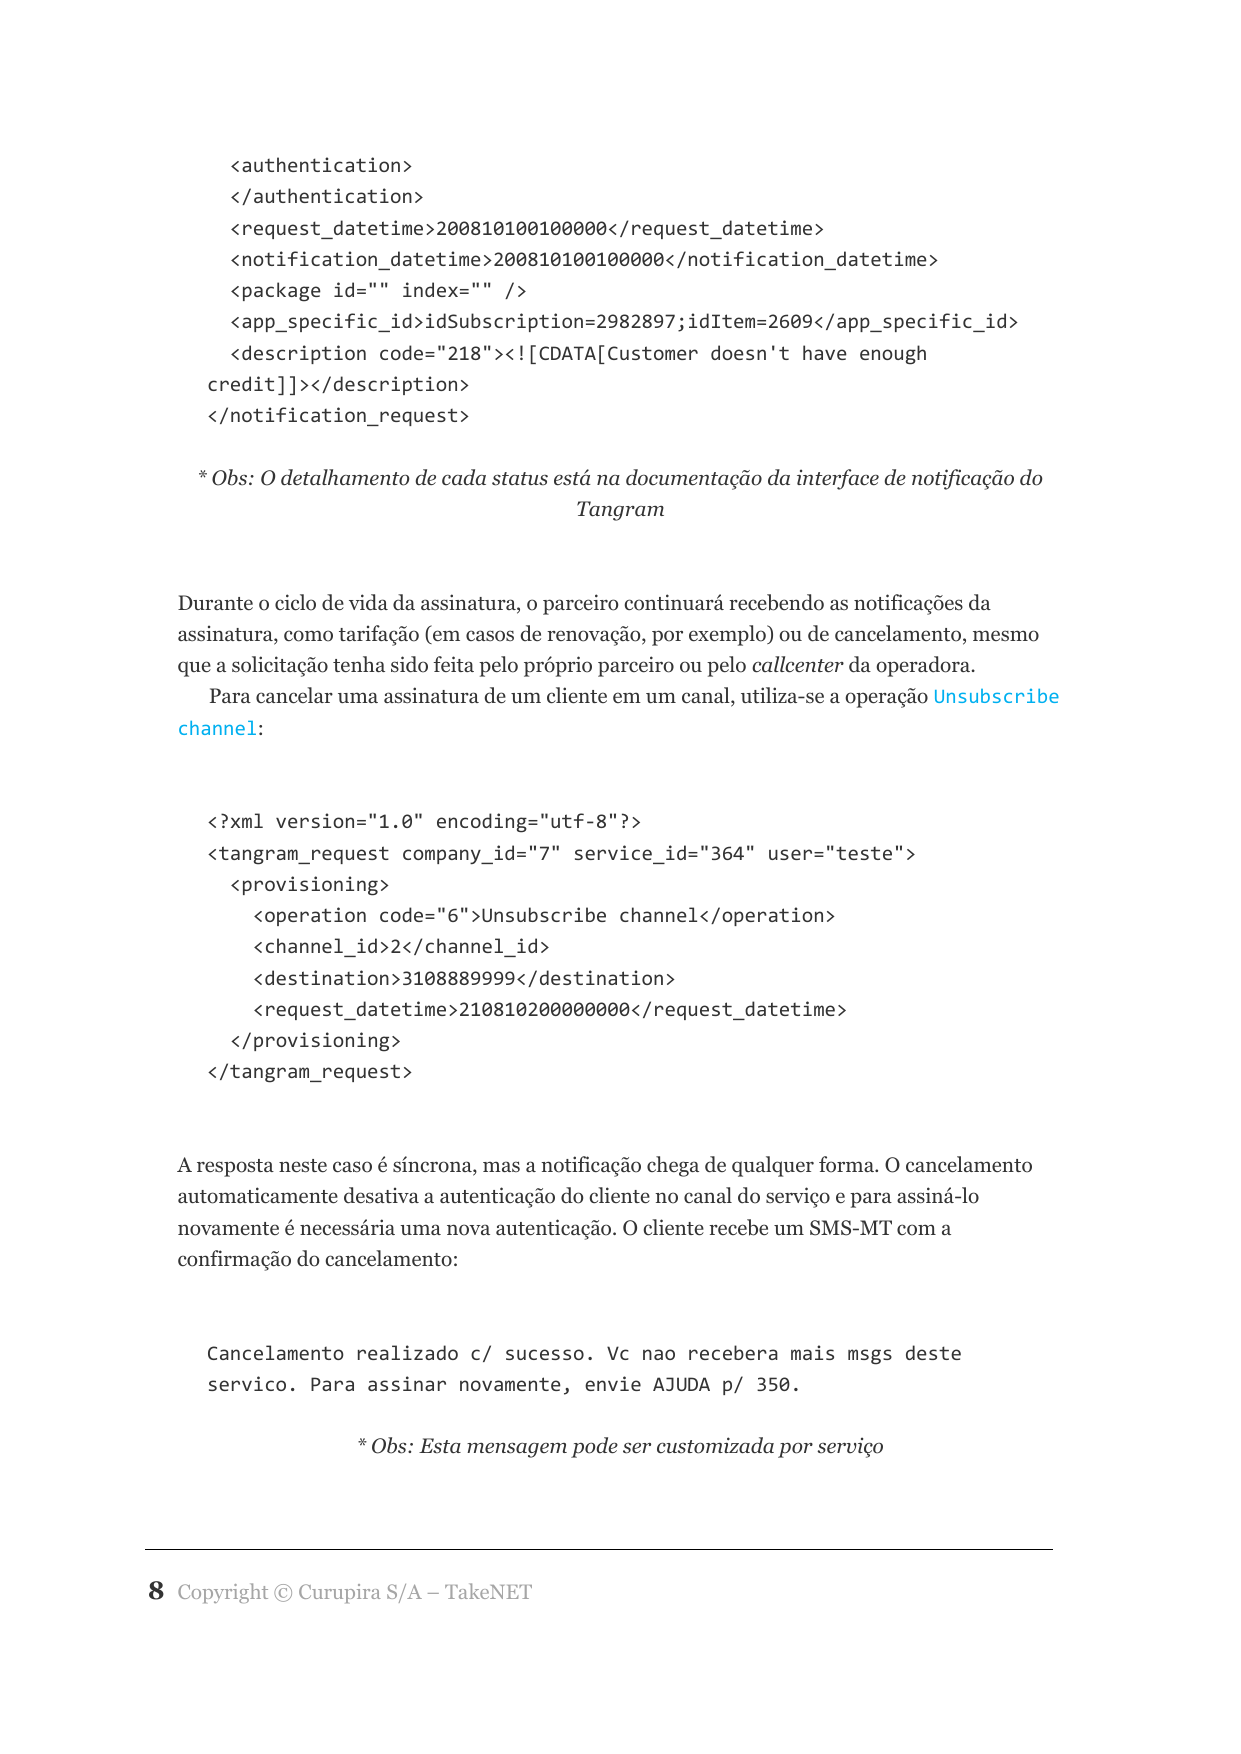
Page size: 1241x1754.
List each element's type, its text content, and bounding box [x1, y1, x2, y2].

text <request_datetime>210810200000000</request_datetime> [207, 991, 1063, 1023]
text <operation code="6">Unsubscribe channel</operation> [207, 898, 1063, 929]
text Durante o ciclo de vida da assinatura, o parceiro continuará recebendo as notificações da assinatura, como tarifação (em casos de renovação, por exemplo) ou de cancelamento, mesmo que a solicitação tenha sido feita pelo próprio parceiro ou pelo callcenter da operadora. [177, 585, 1063, 679]
text <request_datetime>200810100100000</request_datetime> [207, 210, 1063, 241]
text <app_specific_id>idSubscription=2982897;idItem=2609</app_specific_id> [207, 304, 1063, 335]
text * Obs: Esta mensagem pode ser customizada por serviço [177, 1429, 1063, 1460]
text </provisioning> [207, 1023, 1063, 1054]
text <package id="" index="" /> [207, 273, 1063, 304]
text <notification_datetime>200810100100000</notification_datetime> [207, 241, 1063, 273]
text </notification_request> [207, 398, 1063, 429]
text <channel_id>2</channel_id> [207, 929, 1063, 960]
text <?xml version="1.0" encoding="utf-8"?> [207, 804, 1063, 835]
text A resposta neste caso é síncrona, mas a notificação chega de qualquer forma. O cancelamento automaticamente desativa a autenticação do cliente no canal do serviço e para assiná-lo novamente é necessária uma nova autenticação. O cliente recebe um SMS-MT com a confirmação do cancelamento: [177, 1148, 1063, 1273]
text <tangram_request company_id="7" service_id="364" user="teste"> [207, 835, 1063, 866]
text Cancelamento realizado c/ sucesso. Vc nao recebera mais msgs deste servico. Para assinar novamente, envie AJUDA p/ 350. [207, 1335, 1063, 1398]
text Para cancelar uma assinatura de um cliente em um canal, utiliza-se a operação Unsubscribe channel: [177, 679, 1063, 741]
text </authentication> [207, 179, 1063, 210]
text <destination>3108889999</destination> [207, 960, 1063, 991]
text <provisioning> [207, 866, 1063, 898]
text </tangram_request> [207, 1054, 1063, 1085]
text <authentication> [207, 148, 1063, 179]
text <description code="218"><![CDATA[Customer doesn't have enough credit]]></description> [207, 335, 1063, 398]
text * Obs: O detalhamento de cada status está na documentação da interface de notificação do Tangram [177, 460, 1063, 523]
